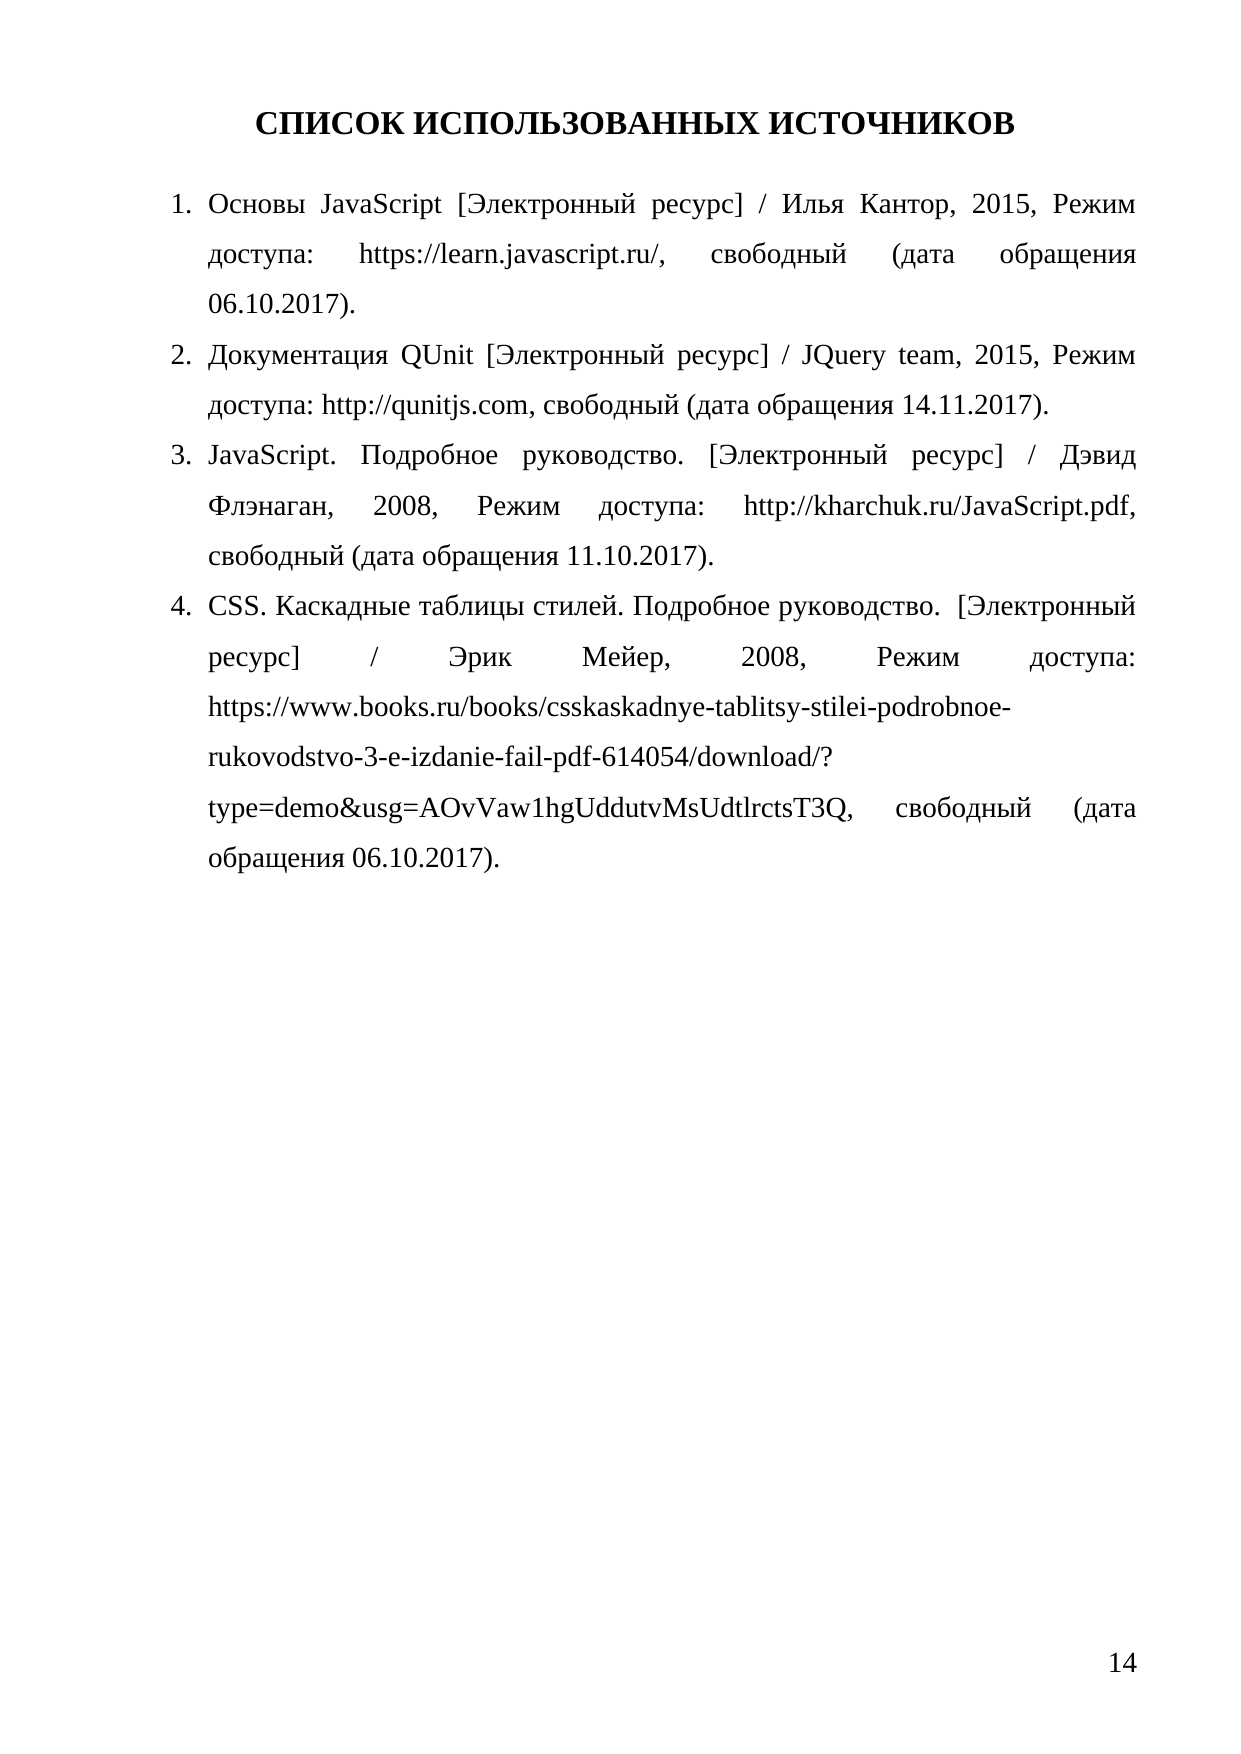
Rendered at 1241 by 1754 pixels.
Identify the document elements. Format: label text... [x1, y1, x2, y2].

list Основы JavaScript [Электронный ресурс] / Илья Кантор, 2015, Режим доступа: https://learn.javascript.ru/, свободный (дата обращения 06.10.2017). [170, 186, 1137, 320]
subtitle СПИСОК ИСПОЛЬЗОВАННЫХ ИСТОЧНИКОВ [133, 103, 1137, 142]
list Документация QUnit [Электронный ресурс] / JQuery team, 2015, Режим доступа: http://qunitjs.com, свободный (дата обращения 14.11.2017). [170, 337, 1137, 421]
list CSS. Каскадные таблицы стилей. Подробное руководство. [Электронный ресурс] / Эрик Мейер, 2008, Режим доступа: https://www.books.ru/books/csskaskadnye-tablitsy-stilei-podrobnoe-rukovodstvo-3-e-izdanie-fail-pdf-614054/download/?type=demo&usg=AOvVaw1hgUddutvMsUdtlrctsT3Q, свободный (дата обращения 06.10.2017). [170, 588, 1137, 873]
list JavaScript. Подробное руководство. [Электронный ресурс] / Дэвид Флэнаган, 2008, Режим доступа: http://kharchuk.ru/JavaScript.pdf, свободный (дата обращения 11.10.2017). [170, 437, 1137, 572]
